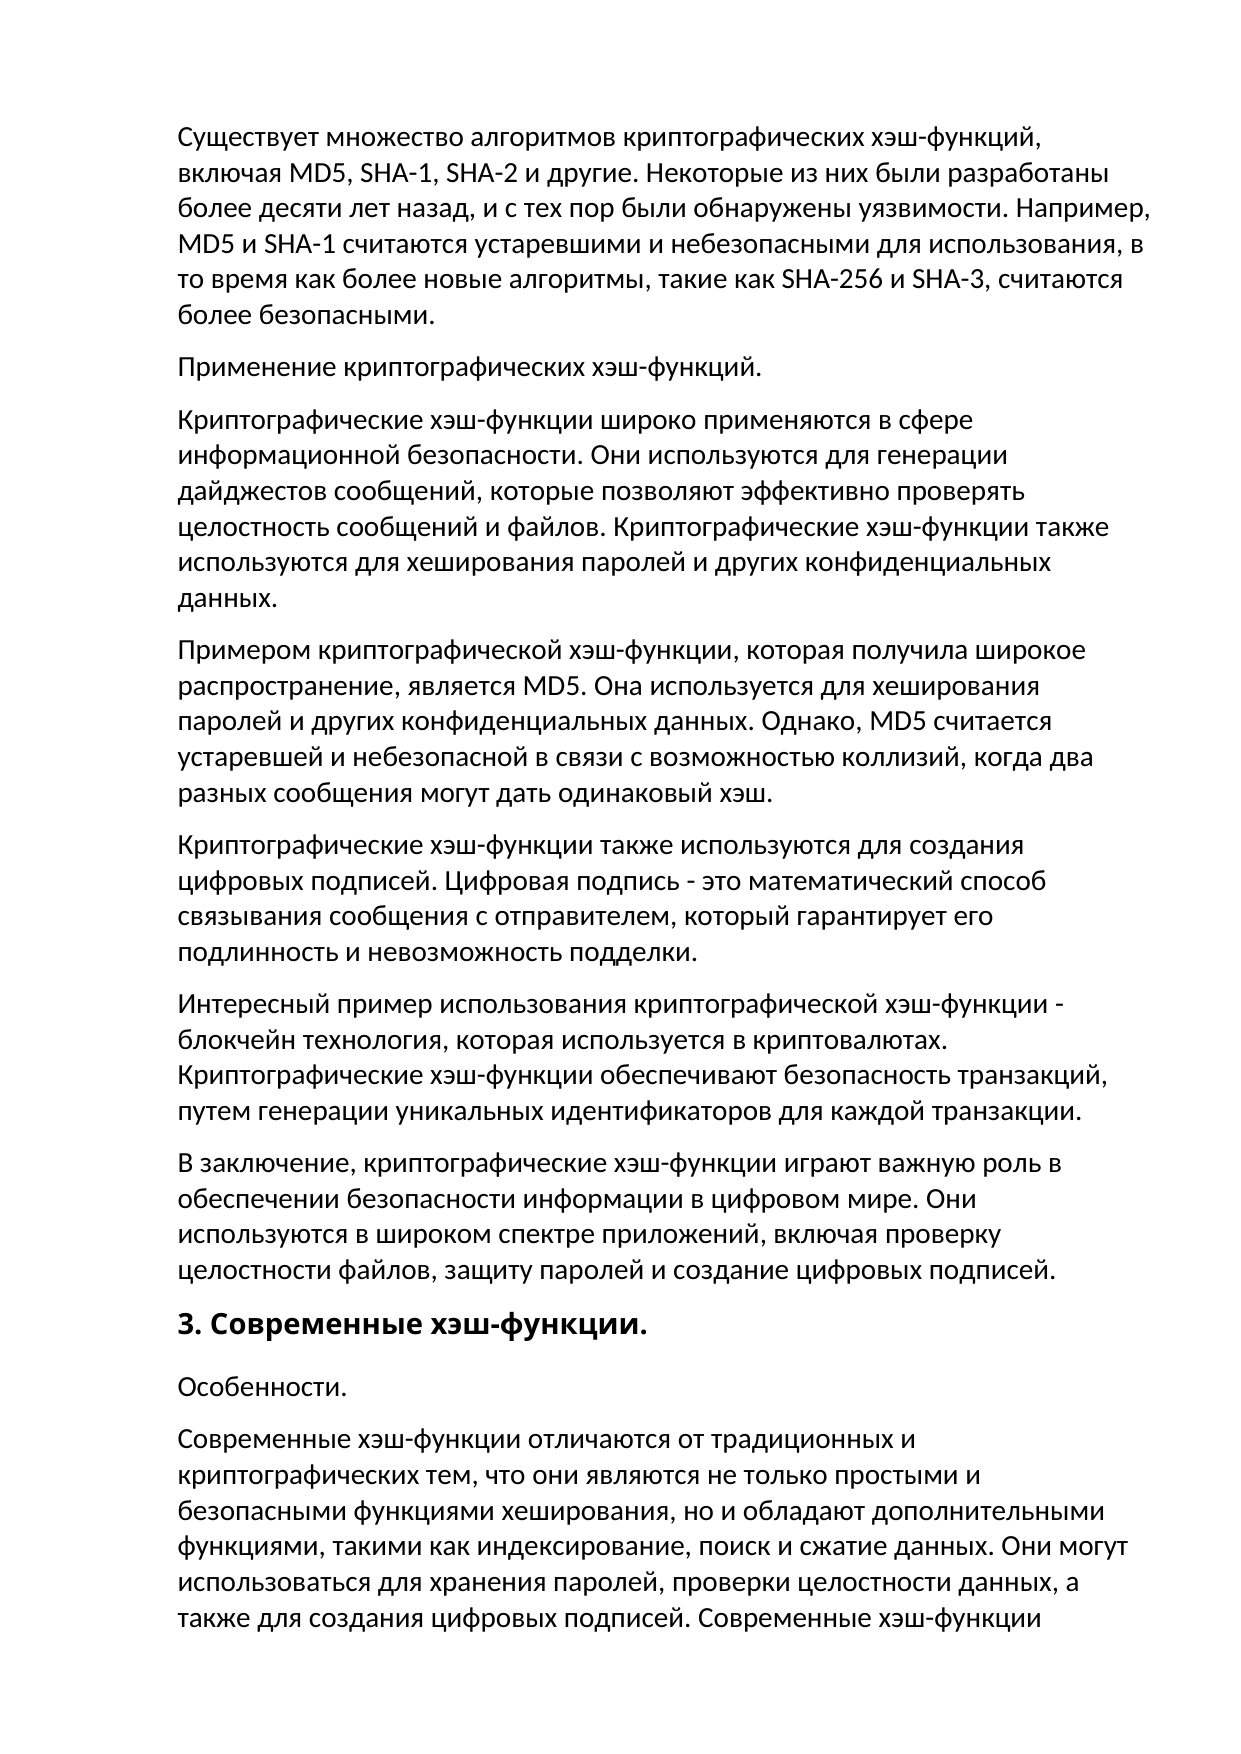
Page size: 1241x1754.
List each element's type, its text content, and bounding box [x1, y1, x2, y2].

text Примером криптографической хэш-функции, которая получила широкое распространение, является MD5. Она используется для хеширования паролей и других конфиденциальных данных. Однако, MD5 считается устаревшей и небезопасной в связи с возможностью коллизий, когда два разных сообщения могут дать одинаковый хэш. [177, 631, 1152, 809]
text Интересный пример использования криптографической хэш-функции - блокчейн технология, которая используется в криптовалютах. Криптографические хэш-функции обеспечивают безопасность транзакций, путем генерации уникальных идентификаторов для каждой транзакции. [177, 985, 1152, 1128]
text Существует множество алгоритмов криптографических хэш-функций, включая MD5, SHA-1, SHA-2 и другие. Некоторые из них были разработаны более десяти лет назад, и с тех пор были обнаружены уязвимости. Например, MD5 и SHA-1 считаются устаревшими и небезопасными для использования, в то время как более новые алгоритмы, такие как SHA-256 и SHA-3, считаются более безопасными. [177, 118, 1152, 332]
subtitle 3. Современные хэш-функции. [177, 1303, 1152, 1343]
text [177, 1421, 1152, 1634]
text В заключение, криптографические хэш-функции играют важную роль в обеспечении безопасности информации в цифровом мире. Они используются в широком спектре приложений, включая проверку целостности файлов, защиту паролей и создание цифровых подписей. [177, 1144, 1152, 1287]
text Криптографические хэш-функции широко применяются в сфере информационной безопасности. Они используются для генерации дайджестов сообщений, которые позволяют эффективно проверять целостность сообщений и файлов. Криптографические хэш-функции также используются для хеширования паролей и других конфиденциальных данных. [177, 401, 1152, 614]
text Особенности. [177, 1368, 1152, 1404]
text Криптографические хэш-функции также используются для создания цифровых подписей. Цифровая подпись - это математический способ связывания сообщения с отправителем, который гарантирует его подлинность и невозможность подделки. [177, 826, 1152, 968]
text Применение криптографических хэш-функций. [177, 348, 1152, 384]
